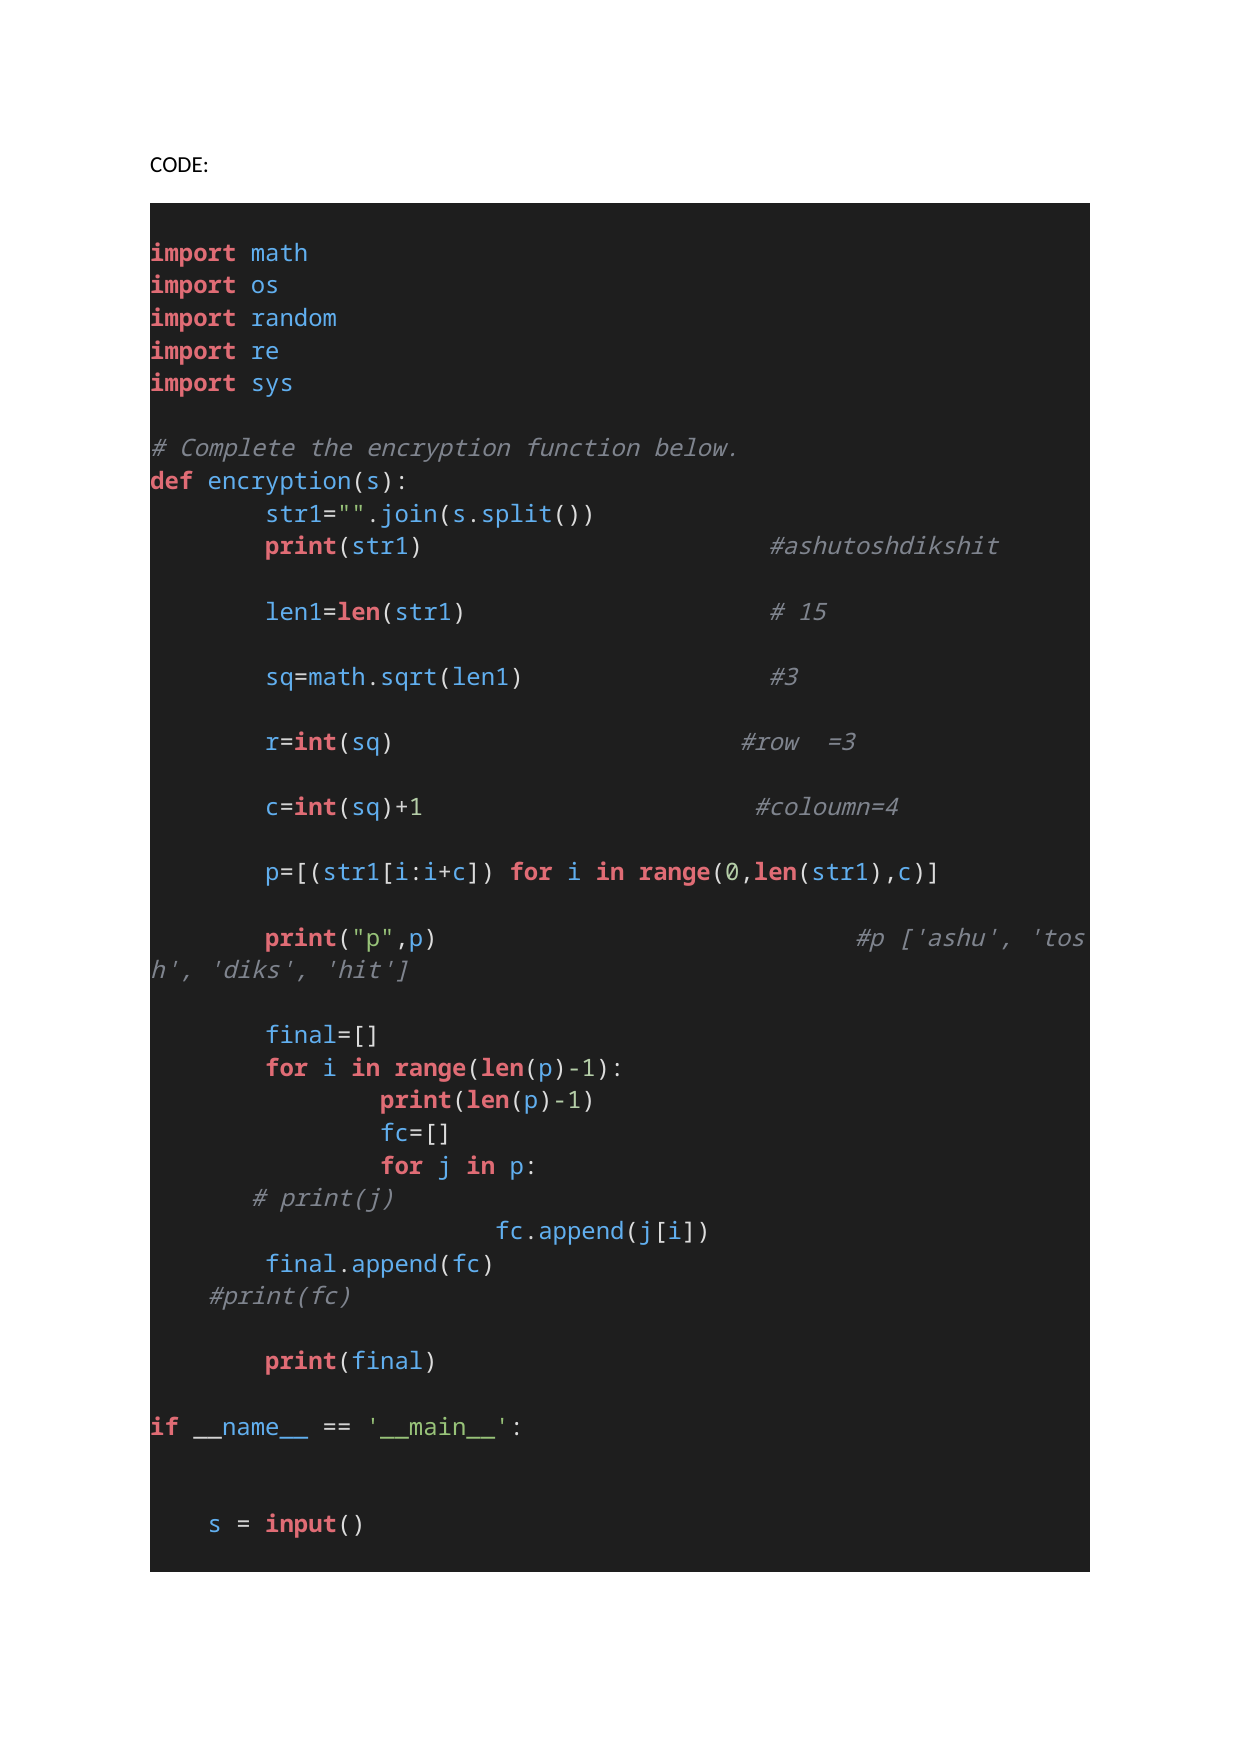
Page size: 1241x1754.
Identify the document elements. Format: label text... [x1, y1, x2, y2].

text def encryption(s): [150, 464, 1090, 496]
text import random [150, 301, 1090, 333]
text print(str1) #ashutoshdikshit [150, 529, 1090, 562]
text for j in p: [150, 1148, 1090, 1181]
text print("p",p) #p ['ashu', 'tosh', 'diks', 'hit'] [150, 920, 1090, 986]
text # print(j) [150, 1181, 1090, 1214]
text c=int(sq)+1 #coloumn=4 [150, 790, 1090, 822]
text r=int(sq) #row =3 [150, 725, 1090, 757]
text str1="".join(s.split()) [150, 496, 1090, 529]
text print(len(p)-1) [150, 1083, 1090, 1116]
text len1=len(str1) # 15 [150, 594, 1090, 627]
text final=[] [150, 1018, 1090, 1051]
text sq=math.sqrt(len1) #3 [150, 659, 1090, 692]
text fc=[] [150, 1116, 1090, 1148]
text final.append(fc) [150, 1246, 1090, 1279]
text import sys [150, 366, 1090, 399]
text if __name__ == '__main__': [150, 1409, 1090, 1442]
text fc.append(j[i]) [150, 1214, 1090, 1246]
text p=[(str1[i:i+c]) for i in range(0,len(str1),c)] [150, 855, 1090, 888]
text print(final) [150, 1344, 1090, 1377]
text CODE: [150, 150, 1090, 178]
text import os [150, 268, 1090, 301]
text #print(fc) [150, 1279, 1090, 1312]
text import math [150, 236, 1090, 268]
text for i in range(len(p)-1): [150, 1051, 1090, 1083]
text # Complete the encryption function below. [150, 431, 1090, 464]
text import re [150, 333, 1090, 366]
text s = input() [150, 1507, 1090, 1540]
